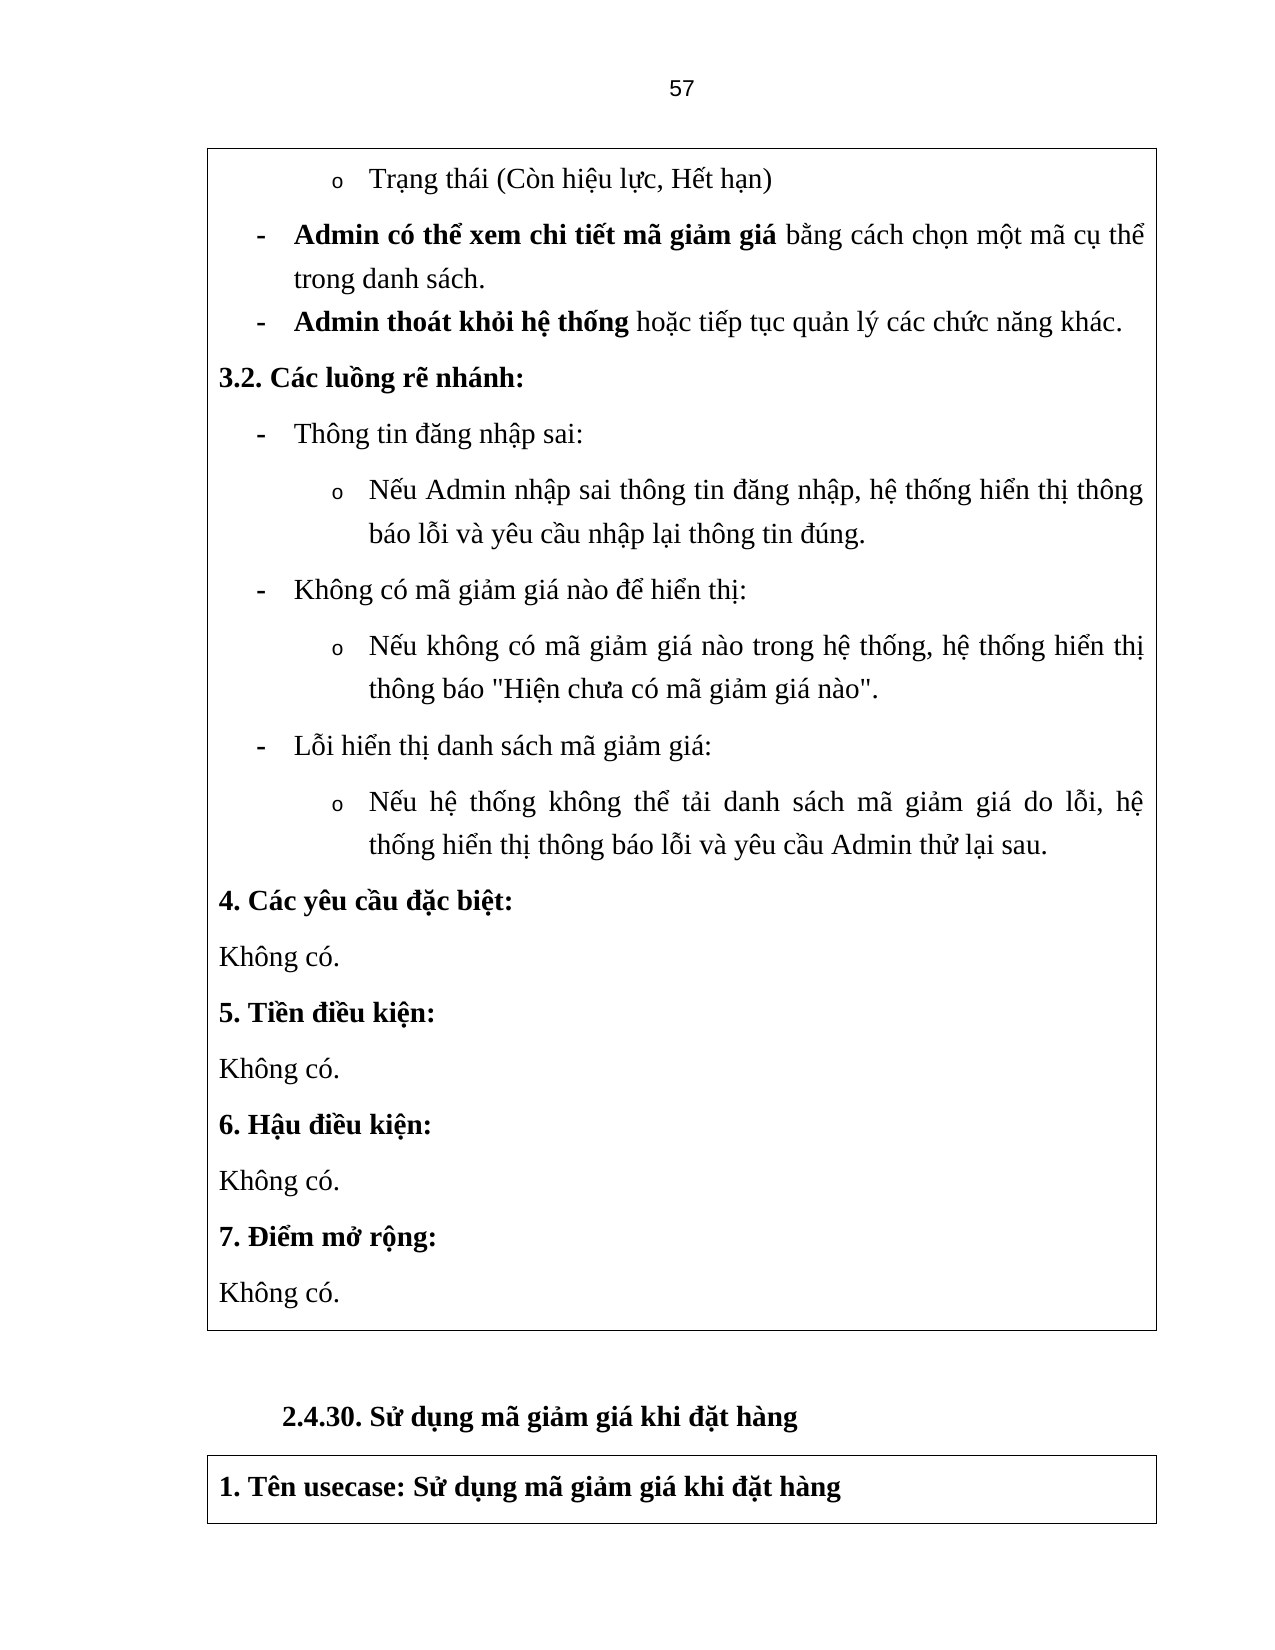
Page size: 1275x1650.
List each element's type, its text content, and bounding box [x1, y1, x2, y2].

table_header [208, 149, 1156, 1329]
subtitle 2.4.30. Sử dụng mã giảm giá khi đặt hàng [207, 1399, 1157, 1433]
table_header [208, 1456, 1156, 1522]
